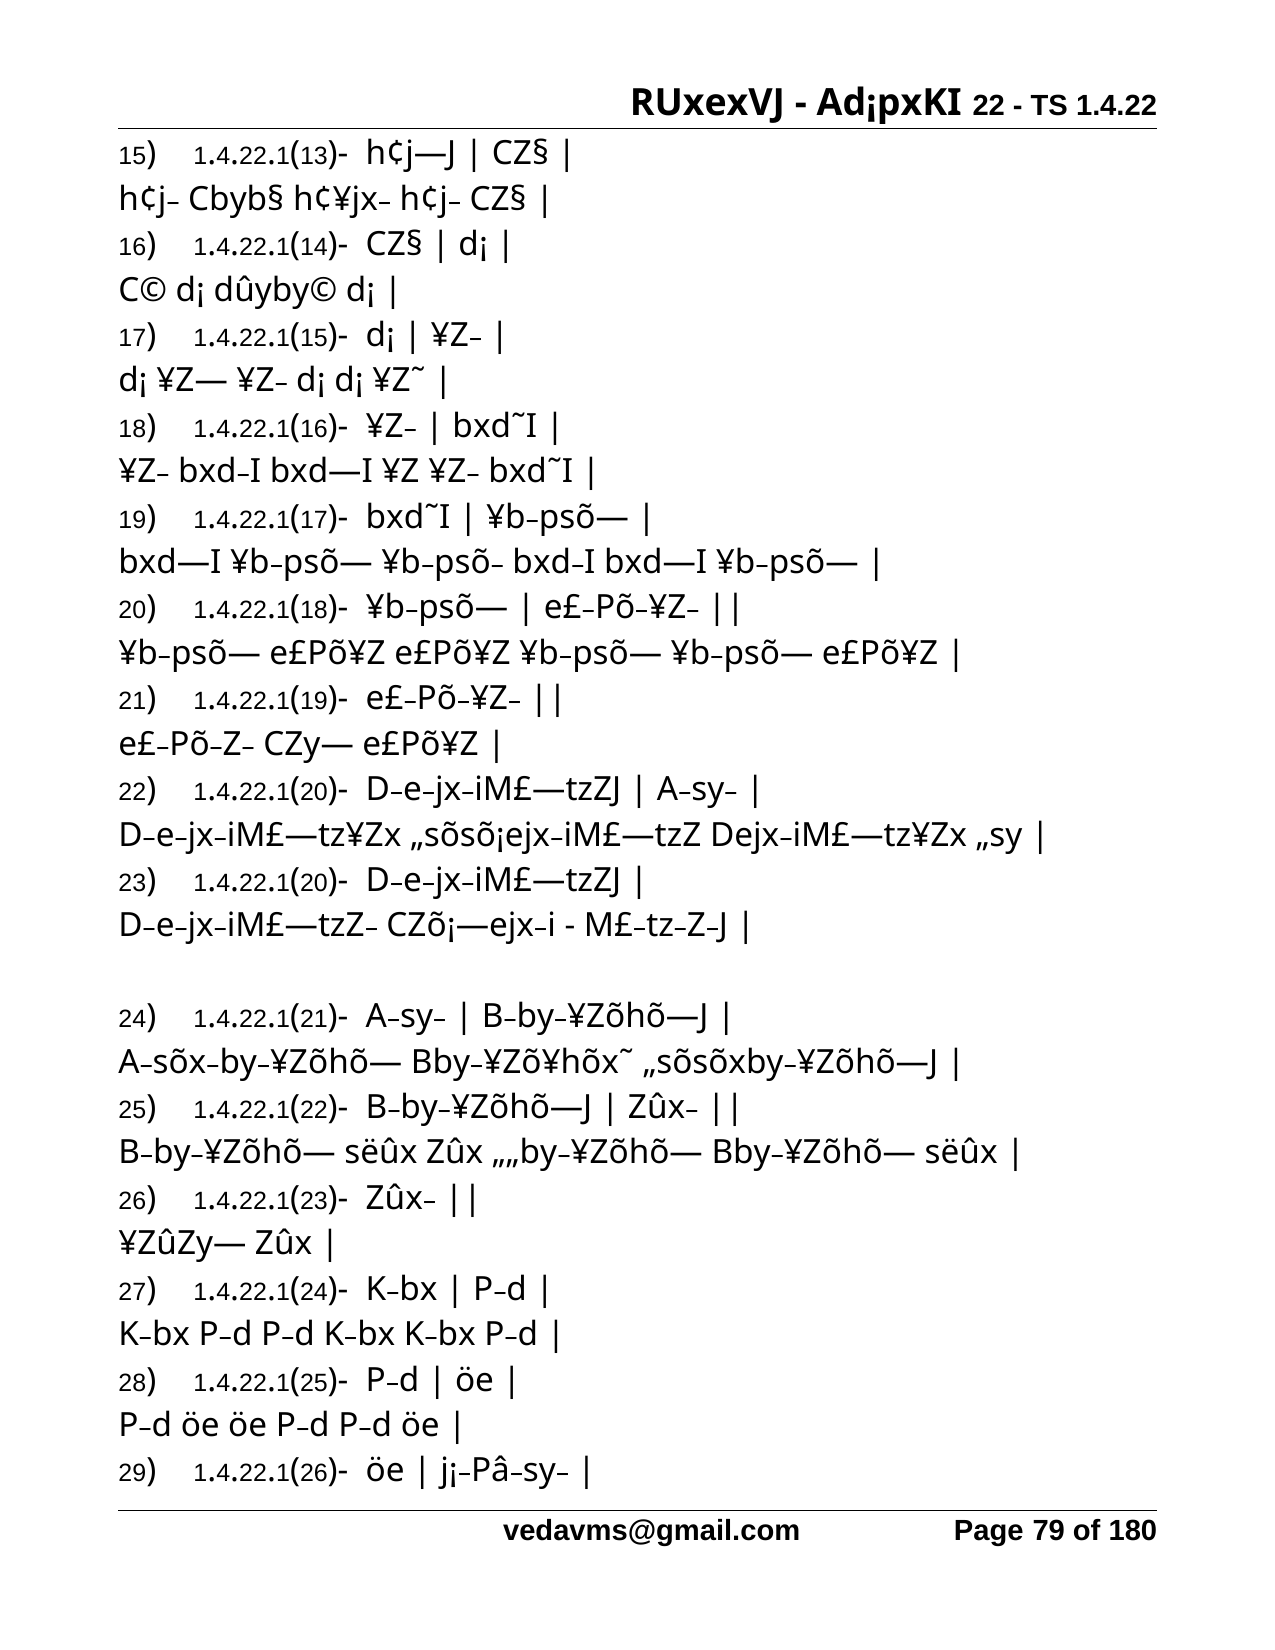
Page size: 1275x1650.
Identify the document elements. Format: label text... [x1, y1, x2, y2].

text bxd—I ¥b–psõ— ¥b–psõ– bxd–I bxd—I ¥b–psõ— | [118, 538, 1157, 583]
text 26) 1.4.22.1(23)- Zûx– || [118, 1174, 1157, 1219]
text C© d¡ dûyby© d¡ | [118, 265, 1157, 311]
text 17) 1.4.22.1(15)- d¡ | ¥Z– | [118, 311, 1157, 356]
text ¥Z– bxd–I bxd—I ¥Z ¥Z– bxd˜I | [118, 447, 1157, 492]
text 18) 1.4.22.1(16)- ¥Z– | bxd˜I | [118, 402, 1157, 447]
text 23) 1.4.22.1(20)- D–e–jx–iM£—tzZJ | [118, 856, 1157, 901]
text ¥ZûZy— Zûx | [118, 1219, 1157, 1264]
text 22) 1.4.22.1(20)- D–e–jx–iM£—tzZJ | A–sy– | [118, 765, 1157, 810]
text B–by–¥Zõhõ— sëûx Zûx „„by–¥Zõhõ— Bby–¥Zõhõ— sëûx | [118, 1128, 1157, 1174]
text 29) 1.4.22.1(26)- öe | j¡–Pâ–sy– | [118, 1446, 1157, 1492]
text 19) 1.4.22.1(17)- bxd˜I | ¥b–psõ— | [118, 492, 1157, 538]
text D–e–jx–iM£—tzZ– CZõ¡—ejx–i - M£–tz–Z–J | [118, 901, 1157, 947]
text D–e–jx–iM£—tz¥Zx „sõsõ¡ejx–iM£—tzZ Dejx–iM£—tz¥Zx „sy | [118, 810, 1157, 856]
text P–d öe öe P–d P–d öe | [118, 1401, 1157, 1446]
text e£–Põ–Z– CZy— e£Põ¥Z | [118, 719, 1157, 765]
text 24) 1.4.22.1(21)- A–sy– | B–by–¥Zõhõ—J | [118, 992, 1157, 1037]
text A–sõx–by–¥Zõhõ— Bby–¥Zõ¥hõx˜ „sõsõxby–¥Zõhõ—J | [118, 1037, 1157, 1083]
text 25) 1.4.22.1(22)- B–by–¥Zõhõ—J | Zûx– || [118, 1083, 1157, 1128]
text d¡ ¥Z— ¥Z– d¡ d¡ ¥Z˜ | [118, 356, 1157, 402]
text K–bx P–d P–d K–bx K–bx P–d | [118, 1310, 1157, 1355]
text ¥b–psõ— e£Põ¥Z e£Põ¥Z ¥b–psõ— ¥b–psõ— e£Põ¥Z | [118, 629, 1157, 674]
text 15) 1.4.22.1(13)- h¢j—J | CZ§ | [118, 129, 1157, 174]
text h¢j– Cbyb§ h¢¥jx– h¢j– CZ§ | [118, 174, 1157, 220]
text 21) 1.4.22.1(19)- e£–Põ–¥Z– || [118, 674, 1157, 719]
text 20) 1.4.22.1(18)- ¥b–psõ— | e£–Põ–¥Z– || [118, 583, 1157, 629]
text 28) 1.4.22.1(25)- P–d | öe | [118, 1355, 1157, 1401]
text 27) 1.4.22.1(24)- K–bx | P–d | [118, 1264, 1157, 1310]
text 16) 1.4.22.1(14)- CZ§ | d¡ | [118, 220, 1157, 265]
